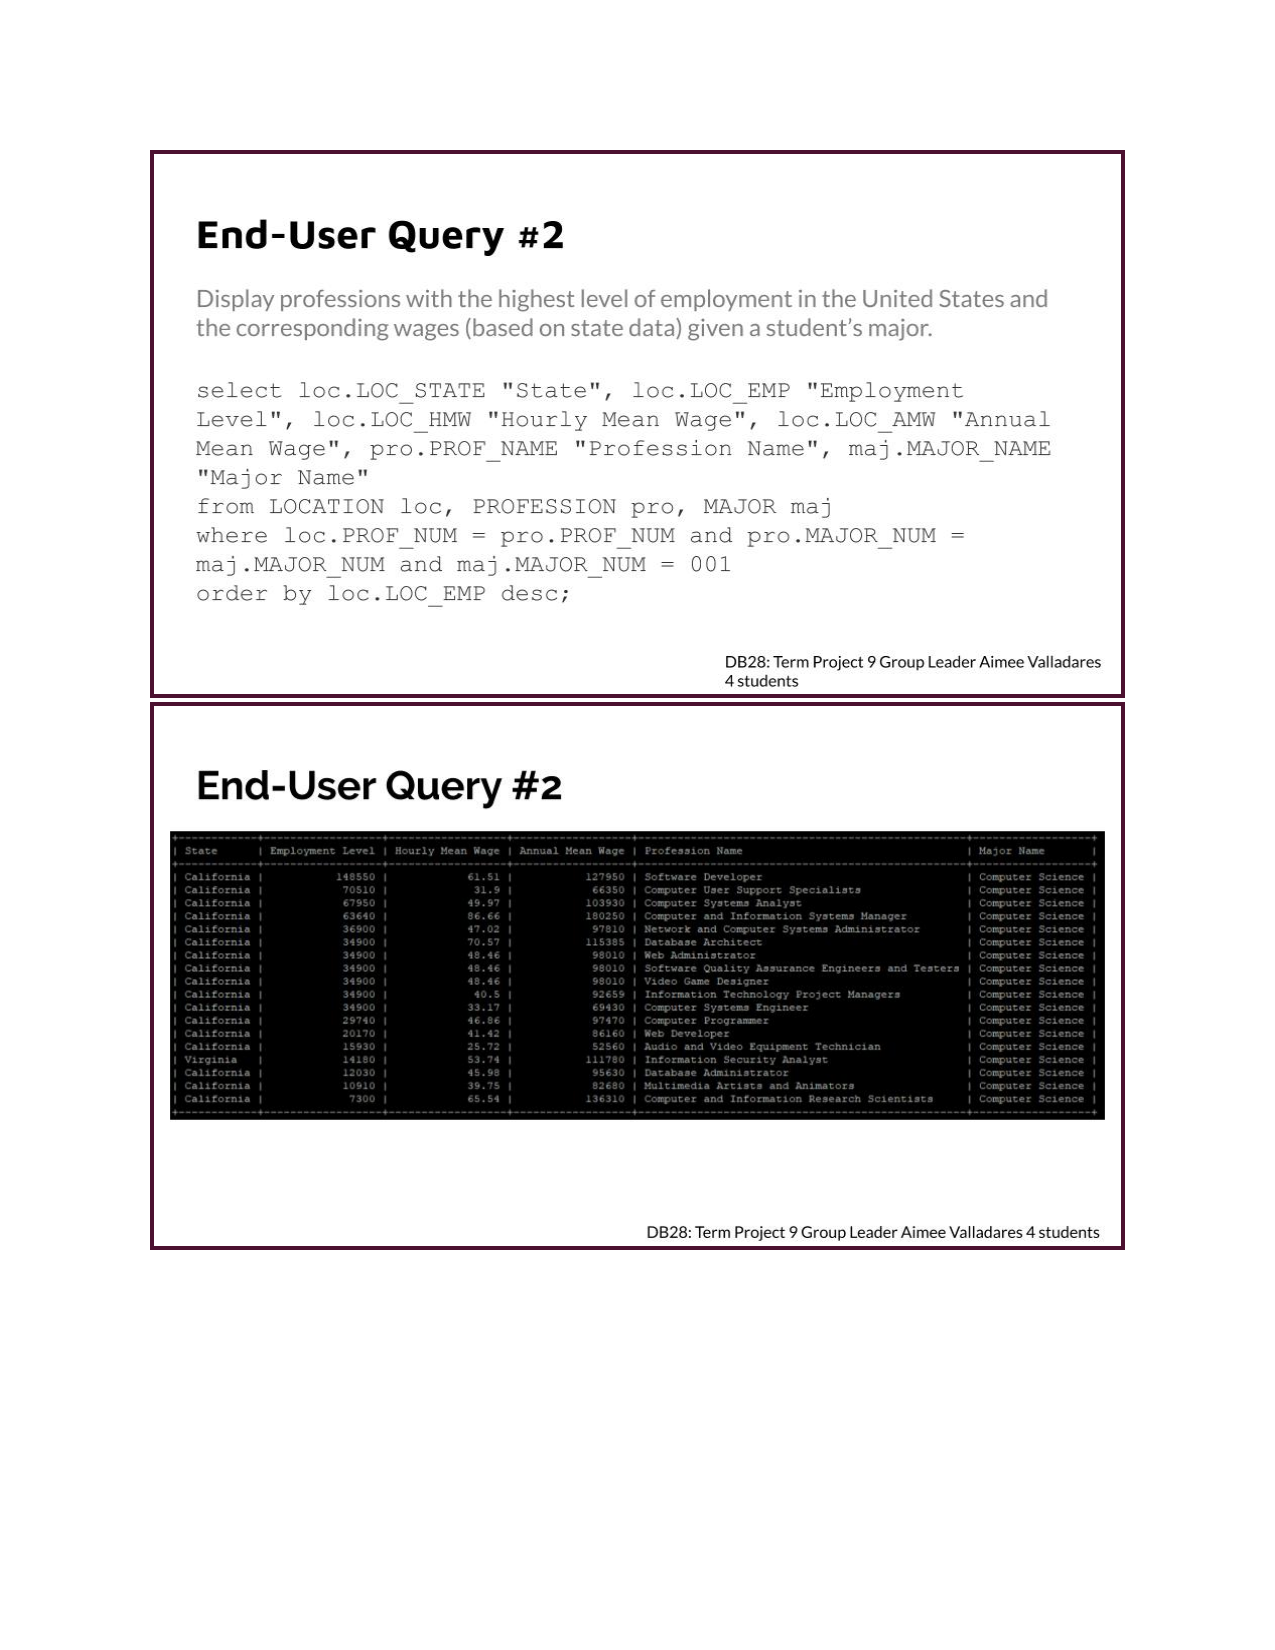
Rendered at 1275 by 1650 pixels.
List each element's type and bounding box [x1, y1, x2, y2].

picture [154, 706, 1121, 1246]
picture [154, 154, 1121, 694]
